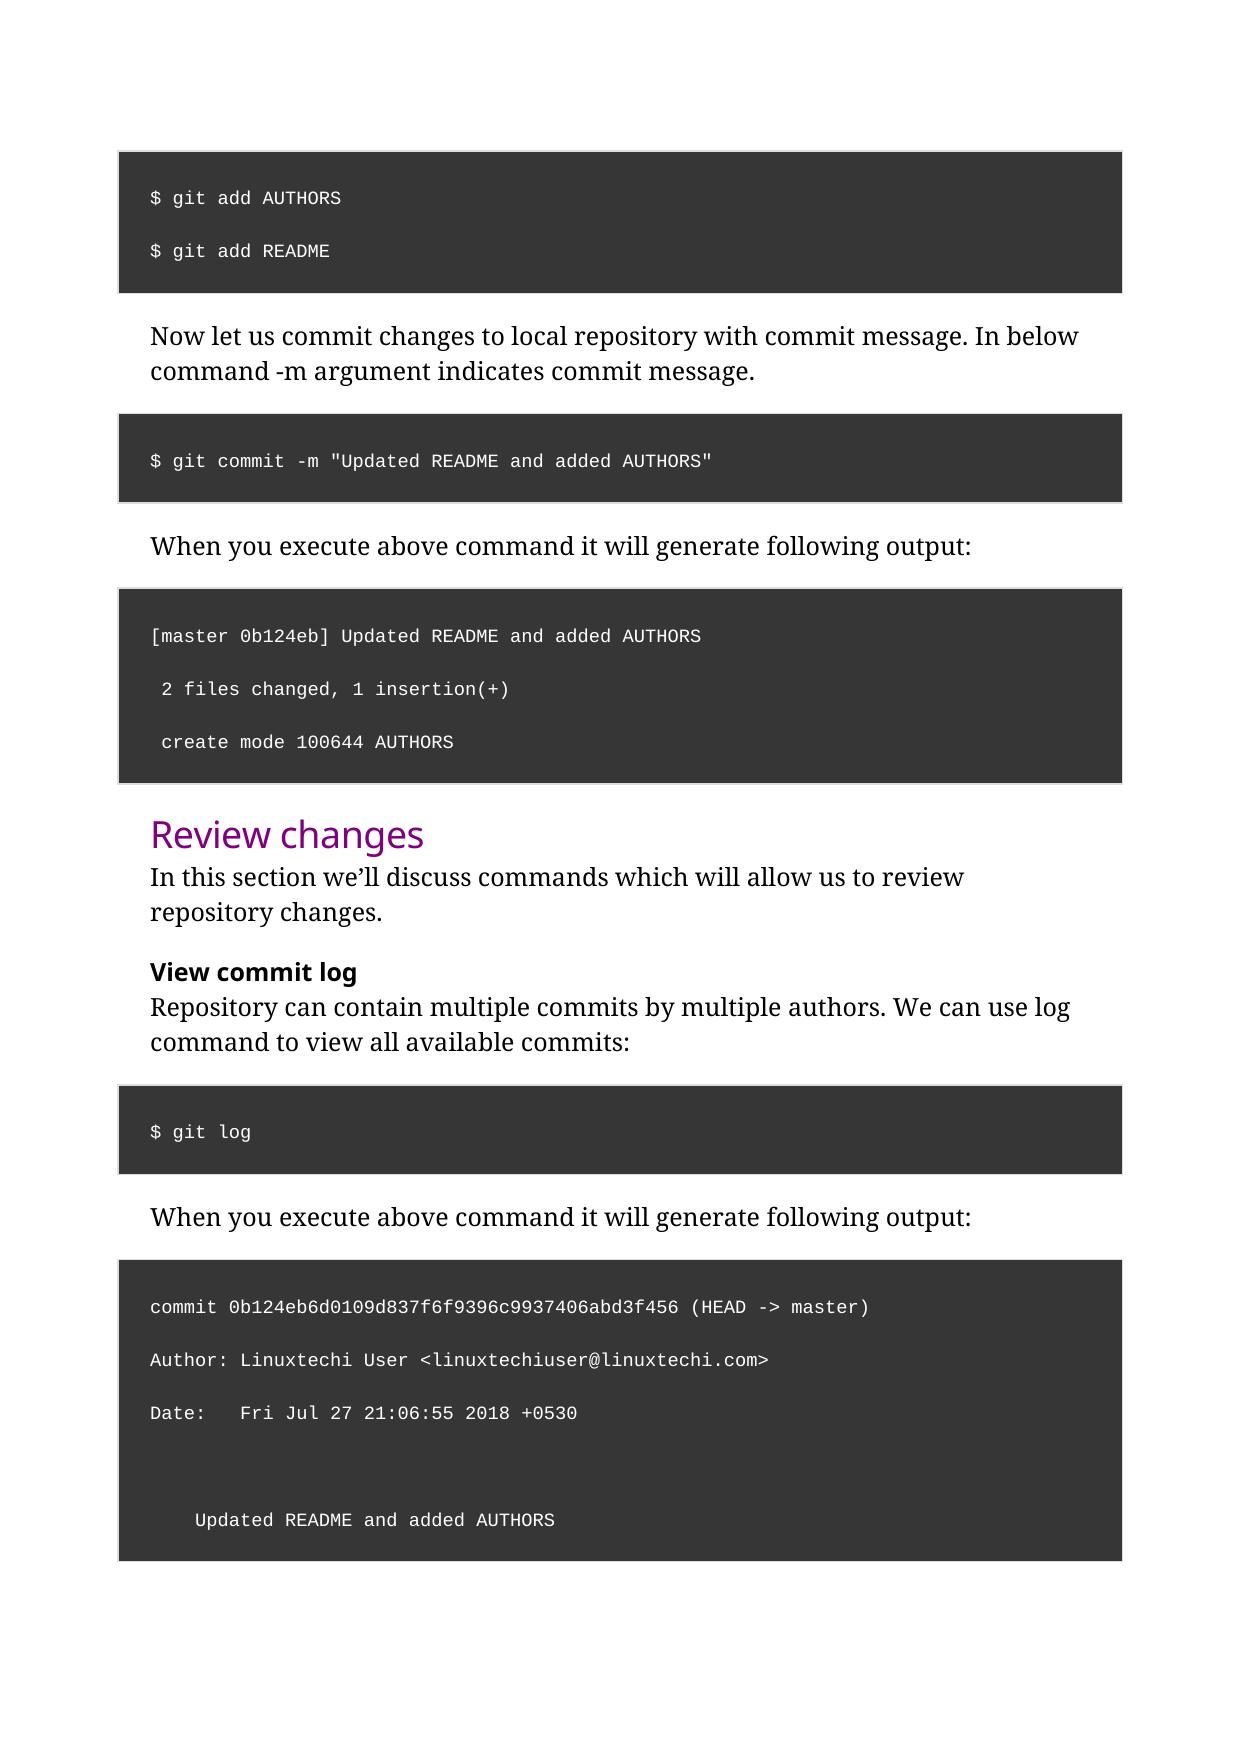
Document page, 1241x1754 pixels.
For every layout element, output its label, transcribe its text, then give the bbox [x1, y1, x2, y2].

text $ git add AUTHORS [119, 152, 1122, 203]
text create mode 100644 AUTHORS [119, 693, 1122, 783]
text $ git add README [119, 203, 1122, 293]
text Now let us commit changes to local repository with commit message. In below command -m argument indicates commit message. [150, 318, 1090, 388]
text 2 files changed, 1 insertion(+) [119, 640, 1122, 693]
text commit 0b124eb6d0109d837f6f9396c9937406abd3f456 (HEAD -> master) [119, 1260, 1122, 1312]
text When you execute above command it will generate following output: [150, 1199, 1090, 1234]
text When you execute above command it will generate following output: [150, 527, 1090, 562]
text Updated README and added AUTHORS [119, 1471, 1122, 1561]
text View commit log [150, 954, 1090, 989]
text [master 0b124eb] Updated README and added AUTHORS [119, 589, 1122, 640]
text $ git log [119, 1086, 1122, 1174]
text Author: Linuxtechi User <linuxtechiuser@linuxtechi.com> [119, 1312, 1122, 1365]
text In this section we’ll discuss commands which will allow us to review repository changes. [150, 859, 1090, 929]
text Date: Fri Jul 27 21:06:55 2018 +0530 [119, 1365, 1122, 1418]
text Repository can contain multiple commits by multiple authors. We can use log command to view all available commits: [150, 989, 1090, 1059]
text Review changes [150, 808, 1090, 859]
text $ git commit -m "Updated README and added AUTHORS" [119, 414, 1122, 502]
